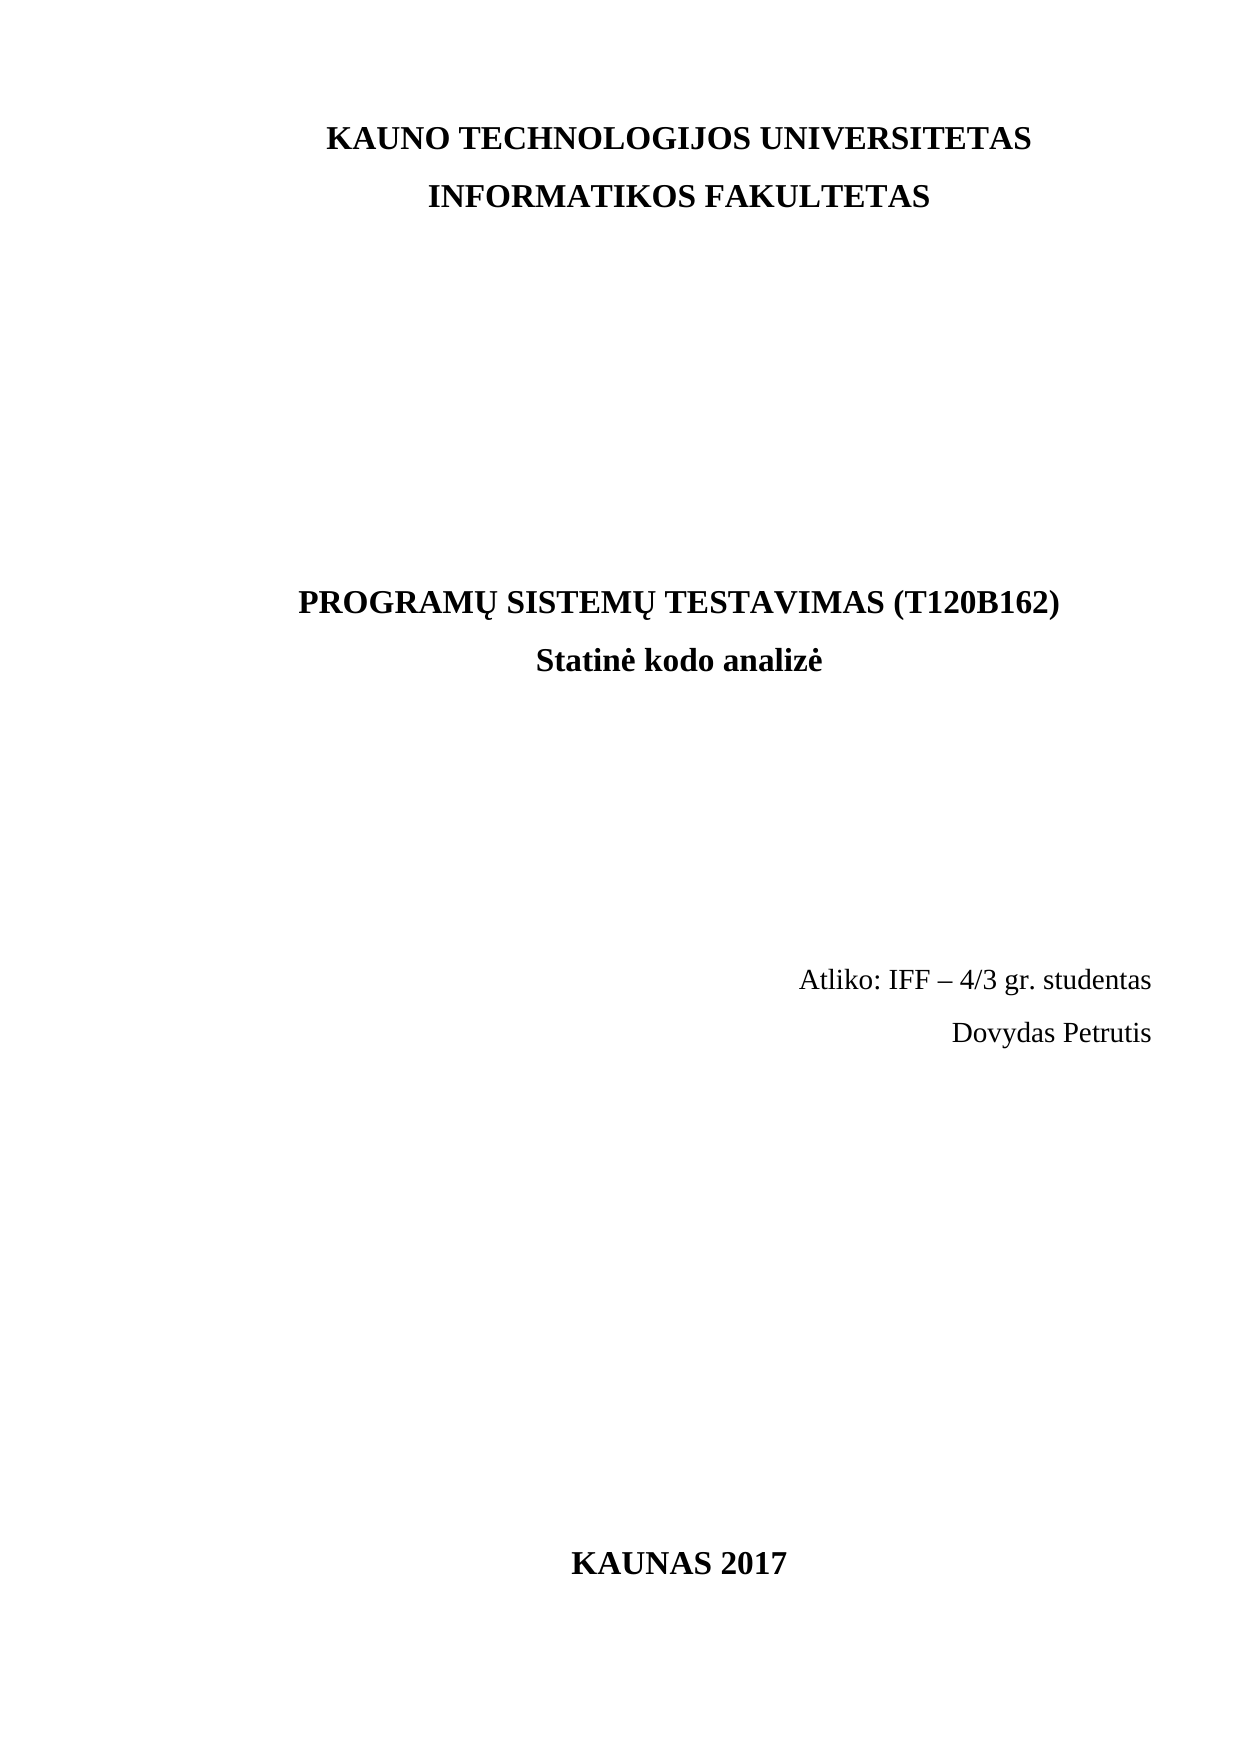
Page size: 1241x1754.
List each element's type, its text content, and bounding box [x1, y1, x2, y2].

text PROGRAMŲ SISTEMŲ TESTAVIMAS (T120B162) [207, 582, 1152, 621]
text KAUNAS 2017 [207, 1543, 1152, 1582]
text Dovydas Petrutis [207, 1015, 1152, 1049]
text INFORMATIKOS FAKULTETAS [207, 176, 1152, 214]
text Atliko: IFF – 4/3 gr. studentas [207, 962, 1152, 996]
text Statinė kodo analizė [207, 640, 1152, 679]
text KAUNO TECHNOLOGIJOS UNIVERSITETAS [207, 118, 1152, 156]
